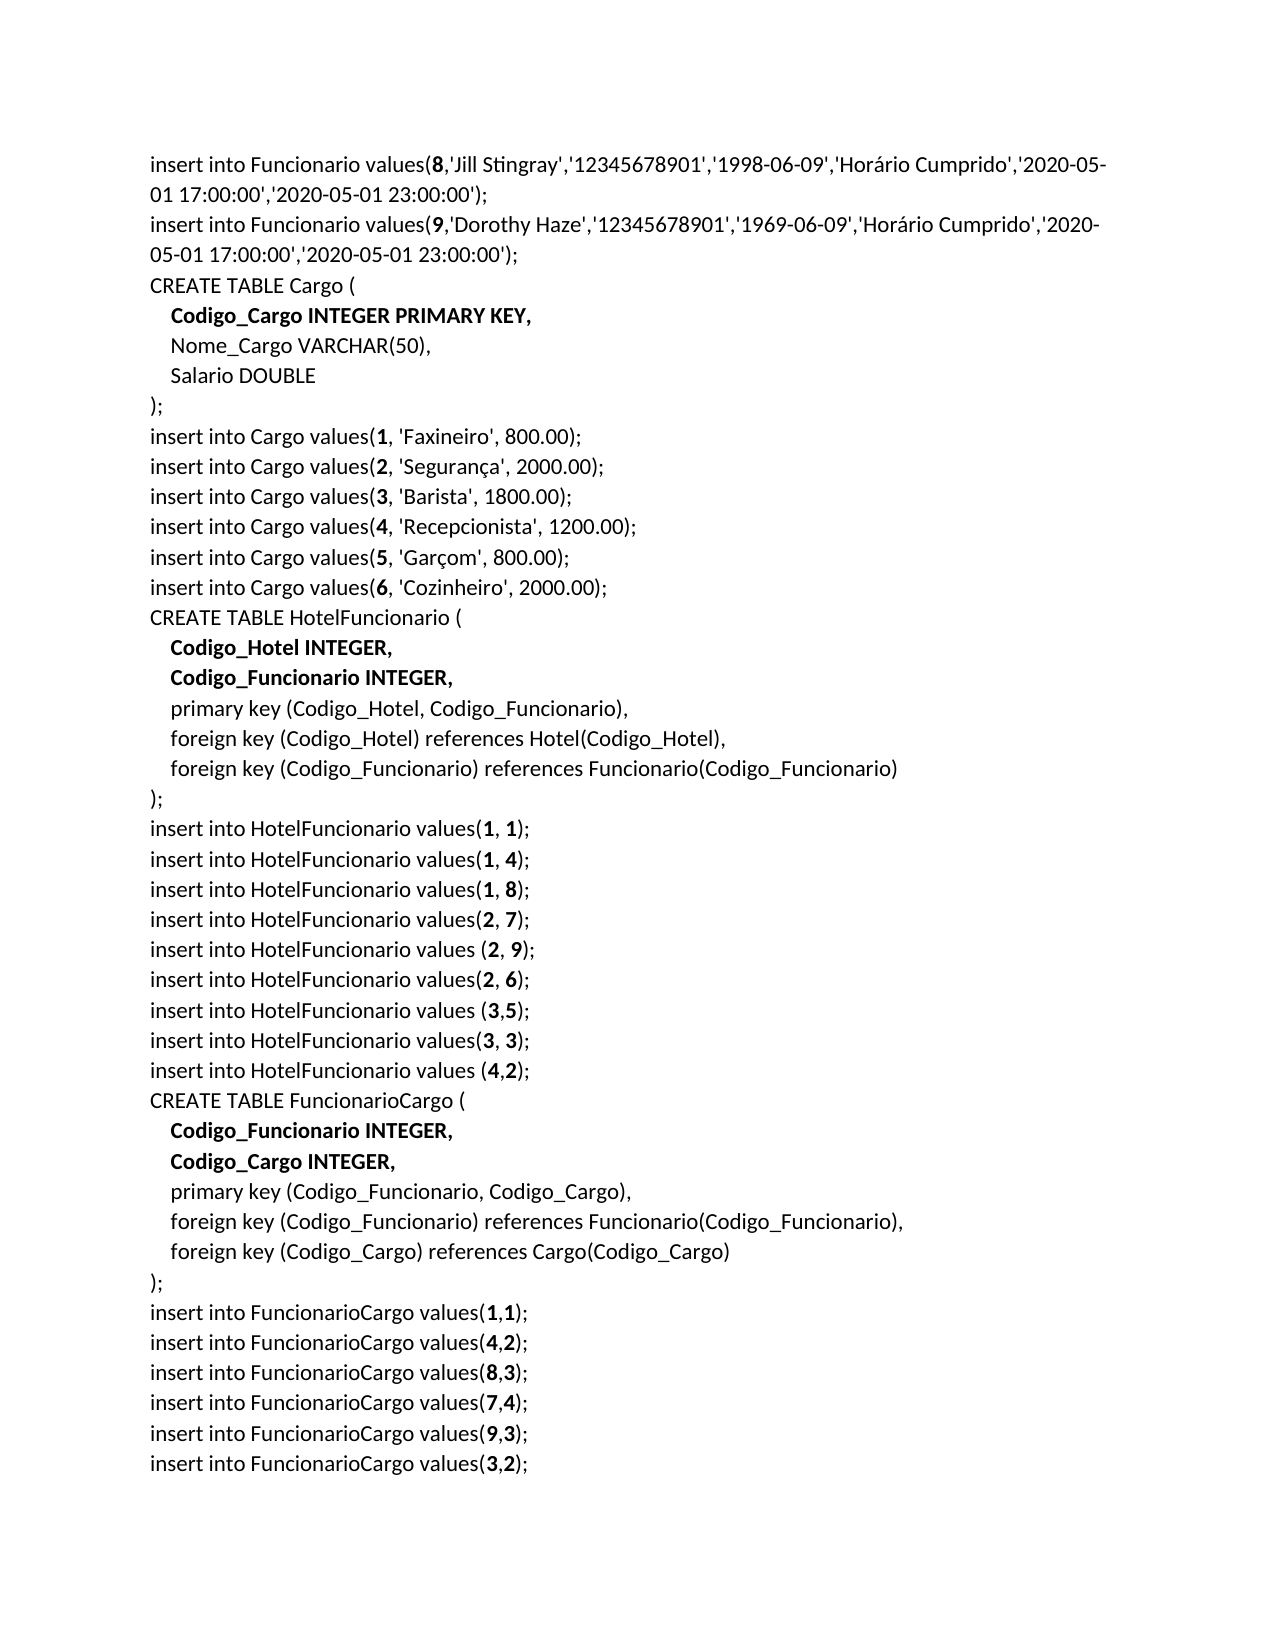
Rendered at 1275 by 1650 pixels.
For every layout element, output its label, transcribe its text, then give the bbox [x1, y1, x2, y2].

text insert into Cargo values(4, 'Recepcionista', 1200.00); [150, 512, 1125, 541]
text insert into HotelFuncionario values(1, 4); [150, 845, 1125, 873]
text insert into FuncionarioCargo values(3,2); [150, 1449, 1125, 1477]
text insert into HotelFuncionario values(3, 3); [150, 1026, 1125, 1054]
text foreign key (Codigo_Cargo) references Cargo(Codigo_Cargo) [150, 1237, 1125, 1266]
text insert into Cargo values(3, 'Barista', 1800.00); [150, 482, 1125, 510]
text Codigo_Funcionario INTEGER, [150, 663, 1125, 692]
text ); [150, 1268, 1125, 1296]
text CREATE TABLE Cargo ( [150, 271, 1125, 299]
text insert into Funcionario values(8,'Jill Stingray','12345678901','1998-06-09','Horário Cumprido','2020-05-01 17:00:00','2020-05-01 23:00:00'); [150, 150, 1125, 208]
text insert into Cargo values(1, 'Faxineiro', 800.00); [150, 422, 1125, 450]
text ); [150, 784, 1125, 812]
text insert into FuncionarioCargo values(9,3); [150, 1419, 1125, 1447]
text insert into FuncionarioCargo values(7,4); [150, 1388, 1125, 1417]
text insert into HotelFuncionario values (3,5); [150, 996, 1125, 1024]
text insert into HotelFuncionario values (4,2); [150, 1056, 1125, 1084]
text foreign key (Codigo_Funcionario) references Funcionario(Codigo_Funcionario) [150, 754, 1125, 782]
text foreign key (Codigo_Funcionario) references Funcionario(Codigo_Funcionario), [150, 1207, 1125, 1235]
text CREATE TABLE FuncionarioCargo ( [150, 1086, 1125, 1114]
text insert into Cargo values(5, 'Garçom', 800.00); [150, 543, 1125, 571]
text Codigo_Cargo INTEGER, [150, 1147, 1125, 1175]
text insert into HotelFuncionario values(2, 7); [150, 905, 1125, 933]
text foreign key (Codigo_Hotel) references Hotel(Codigo_Hotel), [150, 724, 1125, 752]
text ); [150, 392, 1125, 420]
text primary key (Codigo_Hotel, Codigo_Funcionario), [150, 694, 1125, 722]
text Codigo_Hotel INTEGER, [150, 633, 1125, 661]
text insert into HotelFuncionario values(1, 1); [150, 814, 1125, 843]
text insert into Cargo values(2, 'Segurança', 2000.00); [150, 452, 1125, 480]
text insert into FuncionarioCargo values(1,1); [150, 1298, 1125, 1326]
text primary key (Codigo_Funcionario, Codigo_Cargo), [150, 1177, 1125, 1205]
text insert into HotelFuncionario values(1, 8); [150, 875, 1125, 903]
text Salario DOUBLE [150, 361, 1125, 389]
text Codigo_Funcionario INTEGER, [150, 1117, 1125, 1145]
text CREATE TABLE HotelFuncionario ( [150, 603, 1125, 631]
text insert into FuncionarioCargo values(8,3); [150, 1358, 1125, 1386]
text Nome_Cargo VARCHAR(50), [150, 331, 1125, 359]
text insert into FuncionarioCargo values(4,2); [150, 1328, 1125, 1356]
text insert into Cargo values(6, 'Cozinheiro', 2000.00); [150, 573, 1125, 601]
text Codigo_Cargo INTEGER PRIMARY KEY, [150, 301, 1125, 329]
text insert into HotelFuncionario values(2, 6); [150, 966, 1125, 994]
text insert into HotelFuncionario values (2, 9); [150, 935, 1125, 963]
text insert into Funcionario values(9,'Dorothy Haze','12345678901','1969-06-09','Horário Cumprido','2020-05-01 17:00:00','2020-05-01 23:00:00'); [150, 210, 1125, 269]
